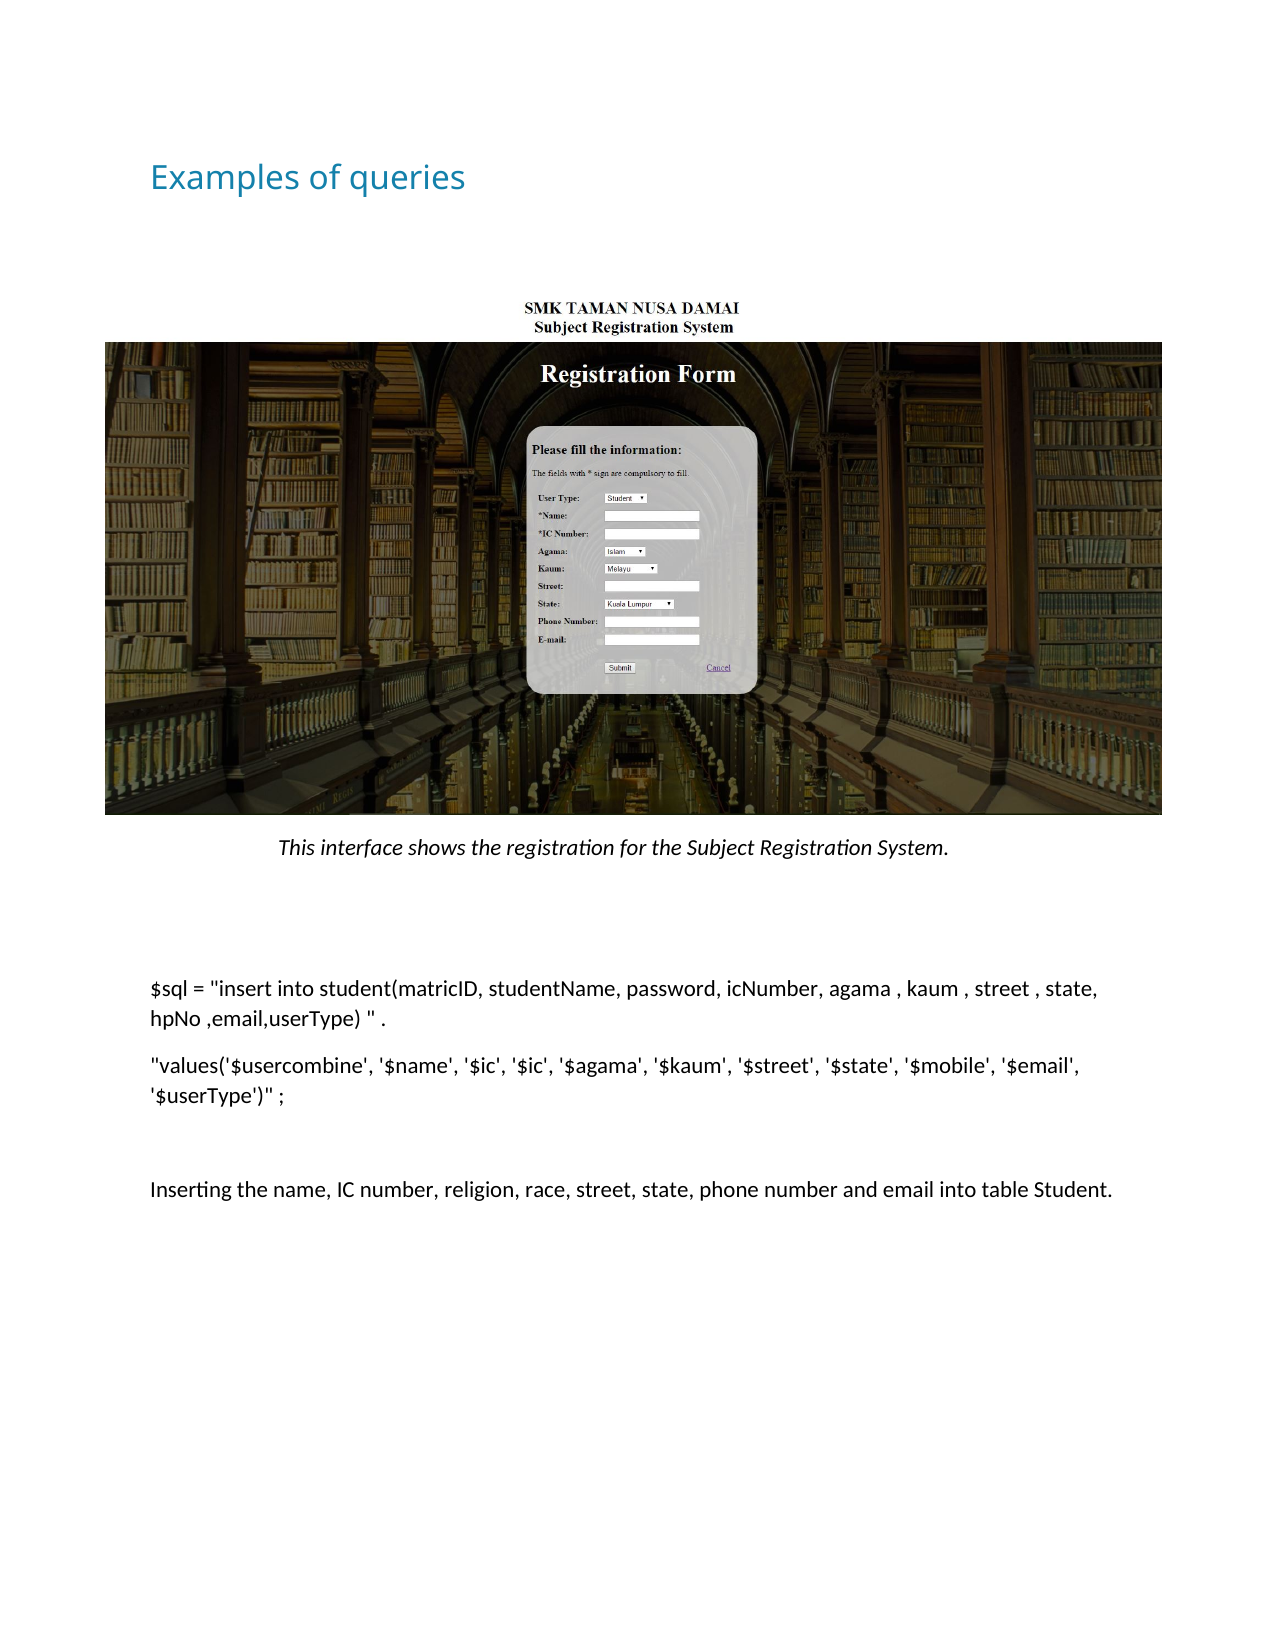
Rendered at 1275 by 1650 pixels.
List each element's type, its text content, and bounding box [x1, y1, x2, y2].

picture [105, 293, 1162, 815]
text "values('$usercombine', '$name', '$ic', '$ic', '$agama', '$kaum', '$street', '$state', '$mobile', '$email', '$userType')" ; [150, 1051, 1125, 1109]
text Inserting the name, IC number, religion, race, street, state, phone number and email into table Student. [150, 1175, 1125, 1203]
text This interface shows the registration for the Subject Registration System. [106, 833, 1125, 862]
subtitle Examples of queries [150, 154, 1125, 199]
text $sql = "insert into student(matricID, studentName, password, icNumber, agama , kaum , street , state, hpNo ,email,userType) " . [150, 974, 1125, 1032]
